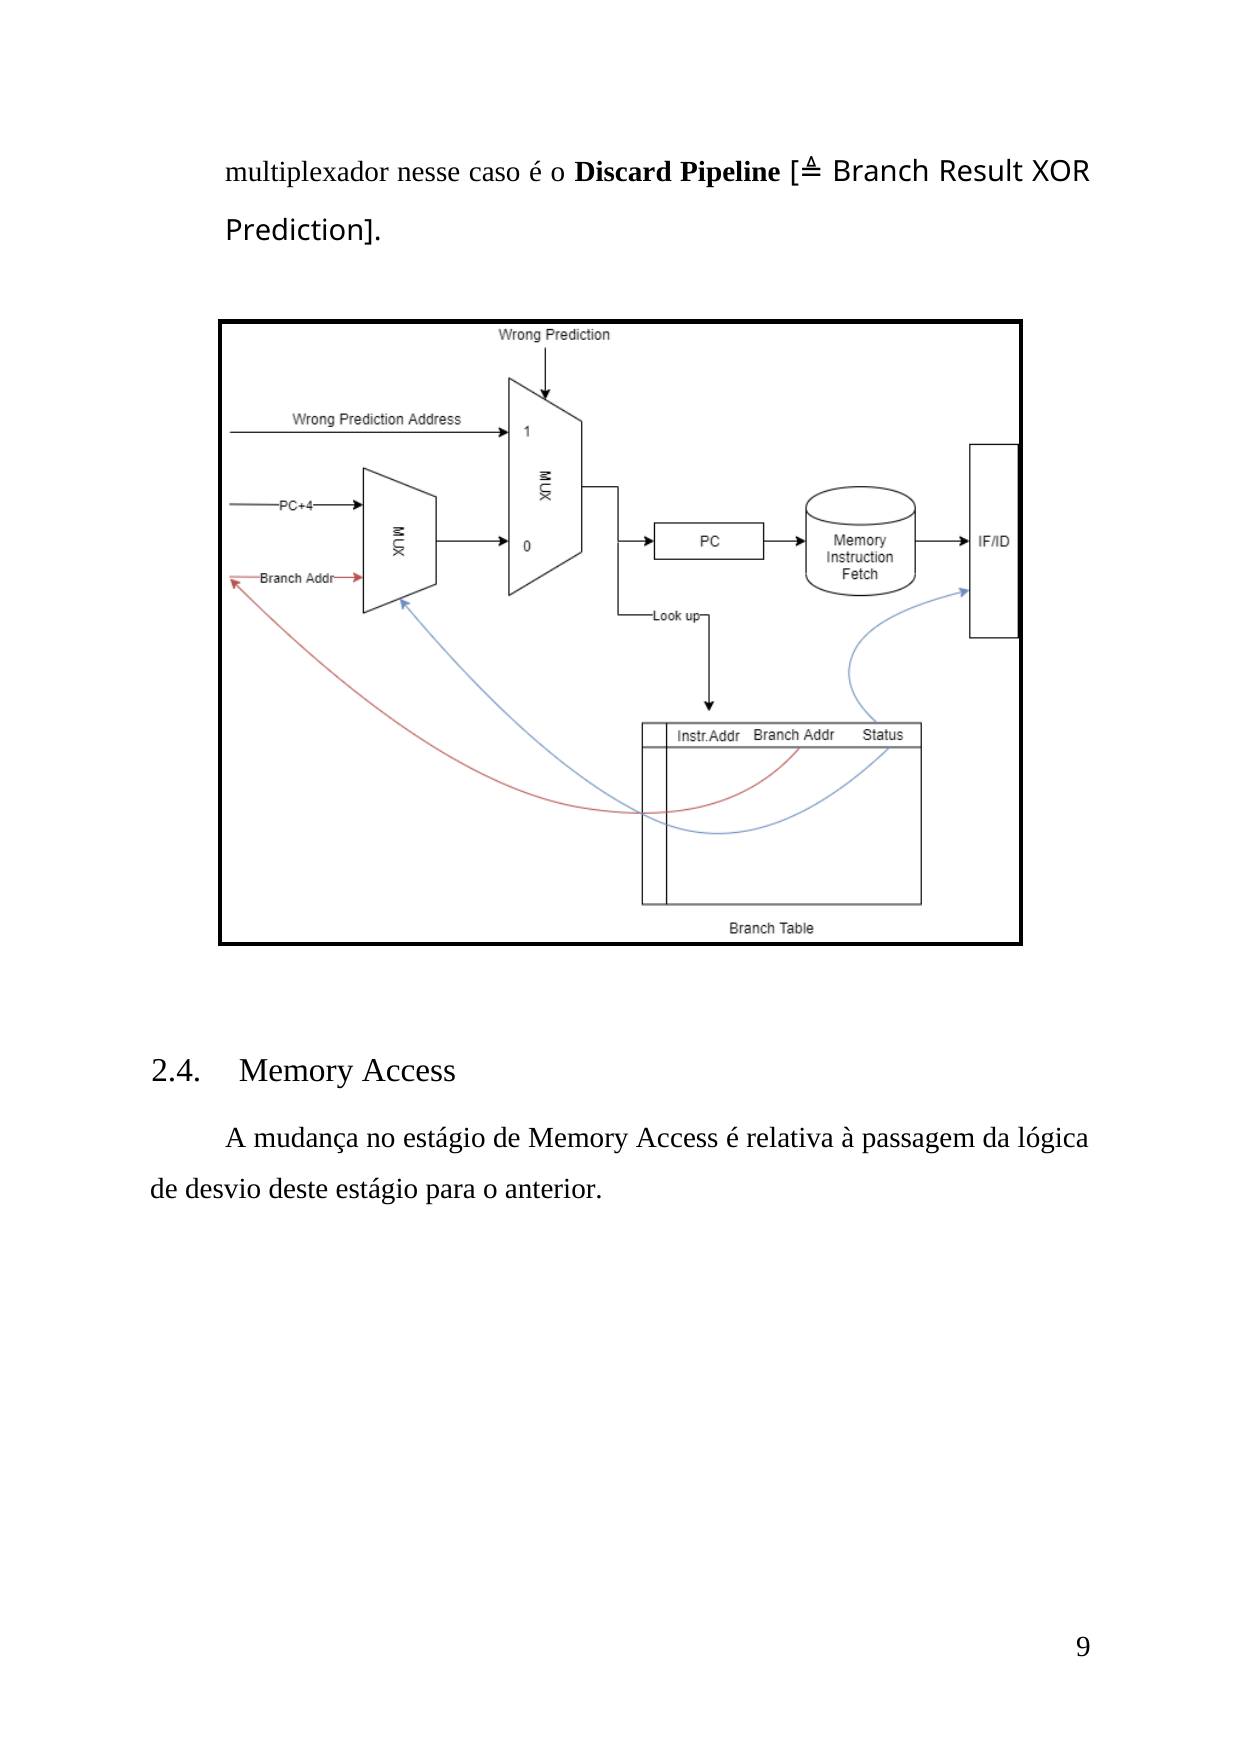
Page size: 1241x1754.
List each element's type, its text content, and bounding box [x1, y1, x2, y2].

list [187, 150, 1090, 249]
subtitle Memory Access [201, 1051, 1090, 1089]
picture [222, 324, 1019, 942]
text A mudança no estágio de Memory Access é relativa à passagem da lógica de desvio deste estágio para o anterior. [150, 1121, 1090, 1204]
